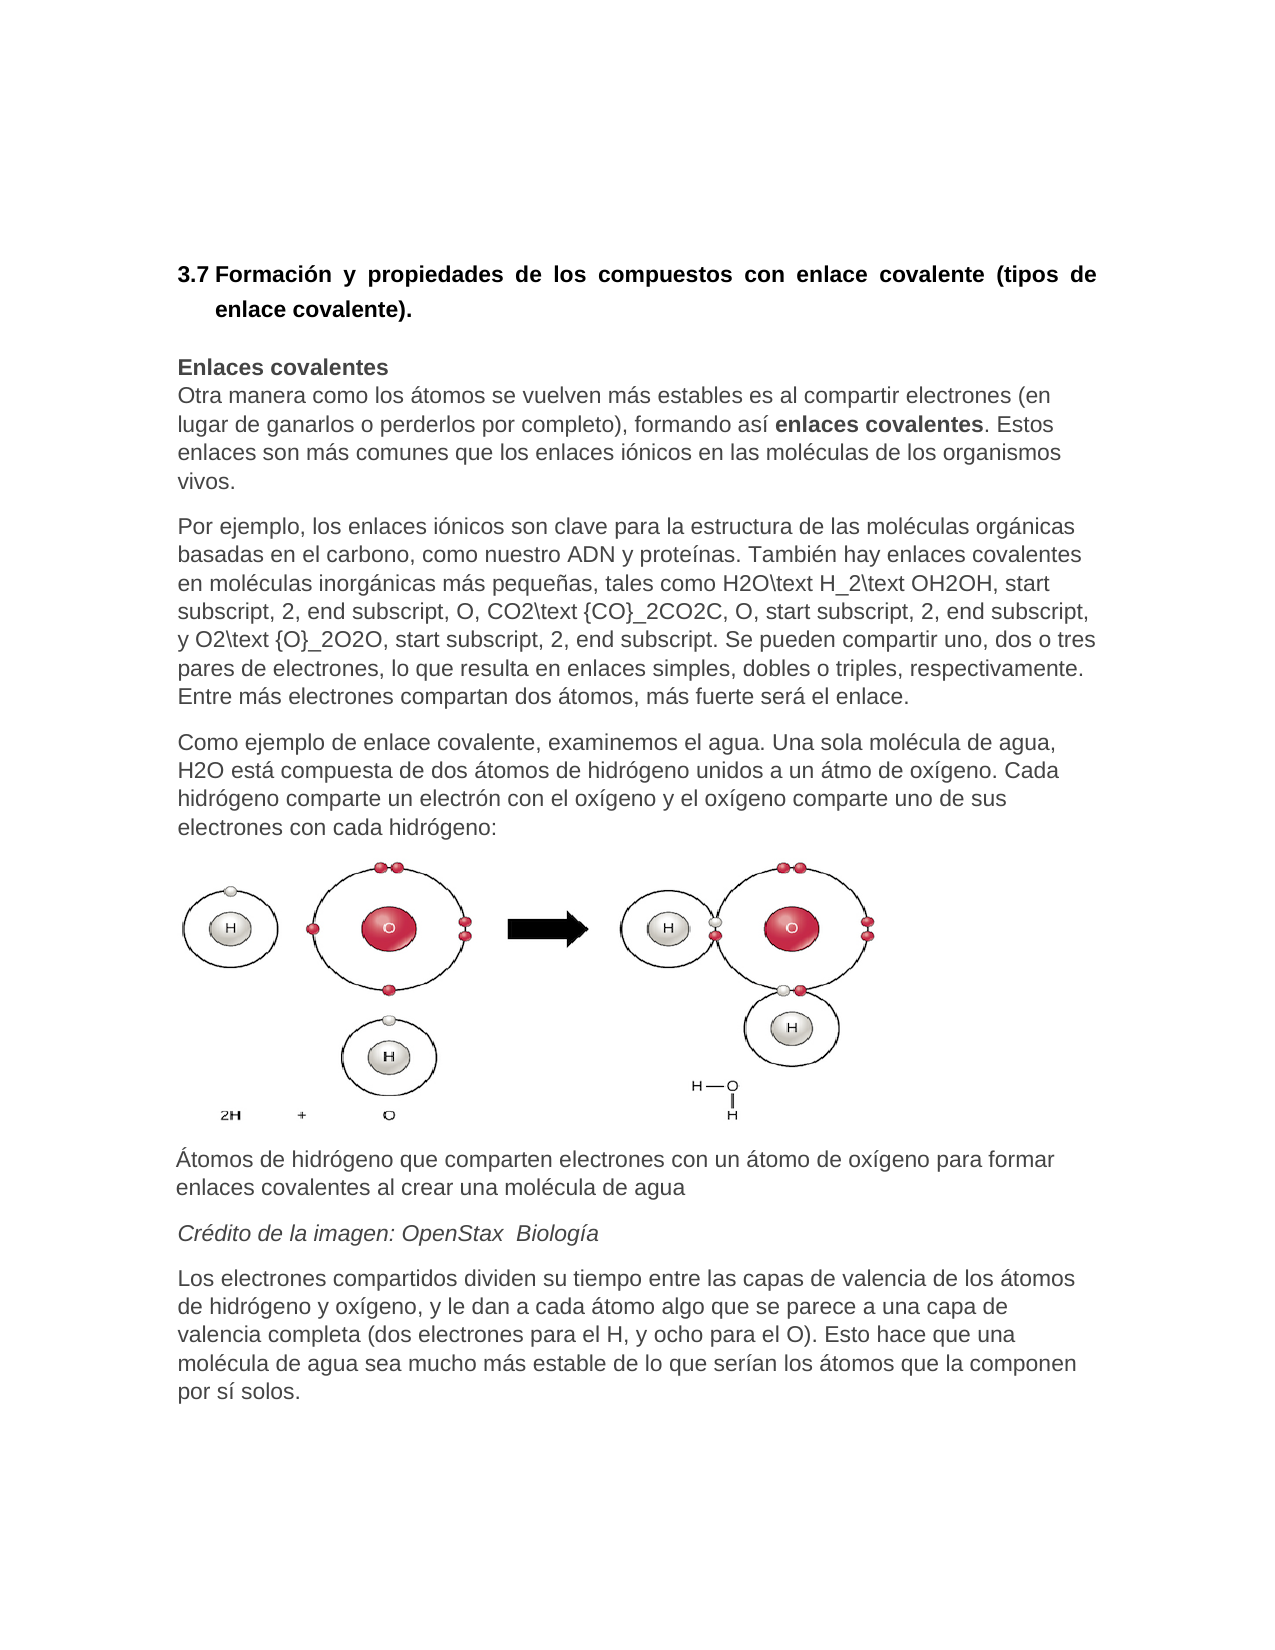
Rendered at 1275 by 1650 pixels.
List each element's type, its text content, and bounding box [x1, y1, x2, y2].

list Formación y propiedades de los compuestos con enlace covalente (tipos de enlace covalente). [177, 253, 1098, 323]
text Átomos de hidrógeno que comparten electrones con un átomo de oxígeno para formar enlaces covalentes al crear una molécula de agua [176, 1146, 1099, 1201]
text Por ejemplo, los enlaces iónicos son clave para la estructura de las moléculas orgánicas basadas en el carbono, como nuestro ADN y proteínas. También hay enlaces covalentes en moléculas inorgánicas más pequeñas, tales como H2O\text H_2\text OH2​OH, start subscript, 2, end subscript, O, CO2\text {CO}_2CO2​C, O, start subscript, 2, end subscript, y O2\text {O}_2O2​O, start subscript, 2, end subscript. Se pueden compartir uno, dos o tres pares de electrones, lo que resulta en enlaces simples, dobles o triples, respectivamente. Entre más electrones compartan dos átomos, más fuerte será el enlace. [177, 513, 1098, 710]
text Como ejemplo de enlace covalente, examinemos el agua. Una sola molécula de agua, H2O está compuesta de dos átomos de hidrógeno unidos a un átmo de oxígeno. Cada hidrógeno comparte un electrón con el oxígeno y el oxígeno comparte uno de sus electrones con cada hidrógeno: [177, 728, 1098, 840]
text Crédito de la imagen: OpenStax Biología [177, 1219, 1098, 1246]
picture [177, 858, 878, 1127]
text Otra manera como los átomos se vuelven más estables es al compartir electrones (en lugar de ganarlos o perderlos por completo), formando así enlaces covalentes. Estos enlaces son más comunes que los enlaces iónicos en las moléculas de los organismos vivos. [177, 382, 1098, 494]
subtitle Enlaces covalentes [177, 354, 1098, 380]
text Los electrones compartidos dividen su tiempo entre las capas de valencia de los átomos de hidrógeno y oxígeno, y le dan a cada átomo algo que se parece a una capa de valencia completa (dos electrones para el H, y ocho para el O). Esto hace que una molécula de agua sea mucho más estable de lo que serían los átomos que la componen por sí solos. [177, 1264, 1098, 1405]
